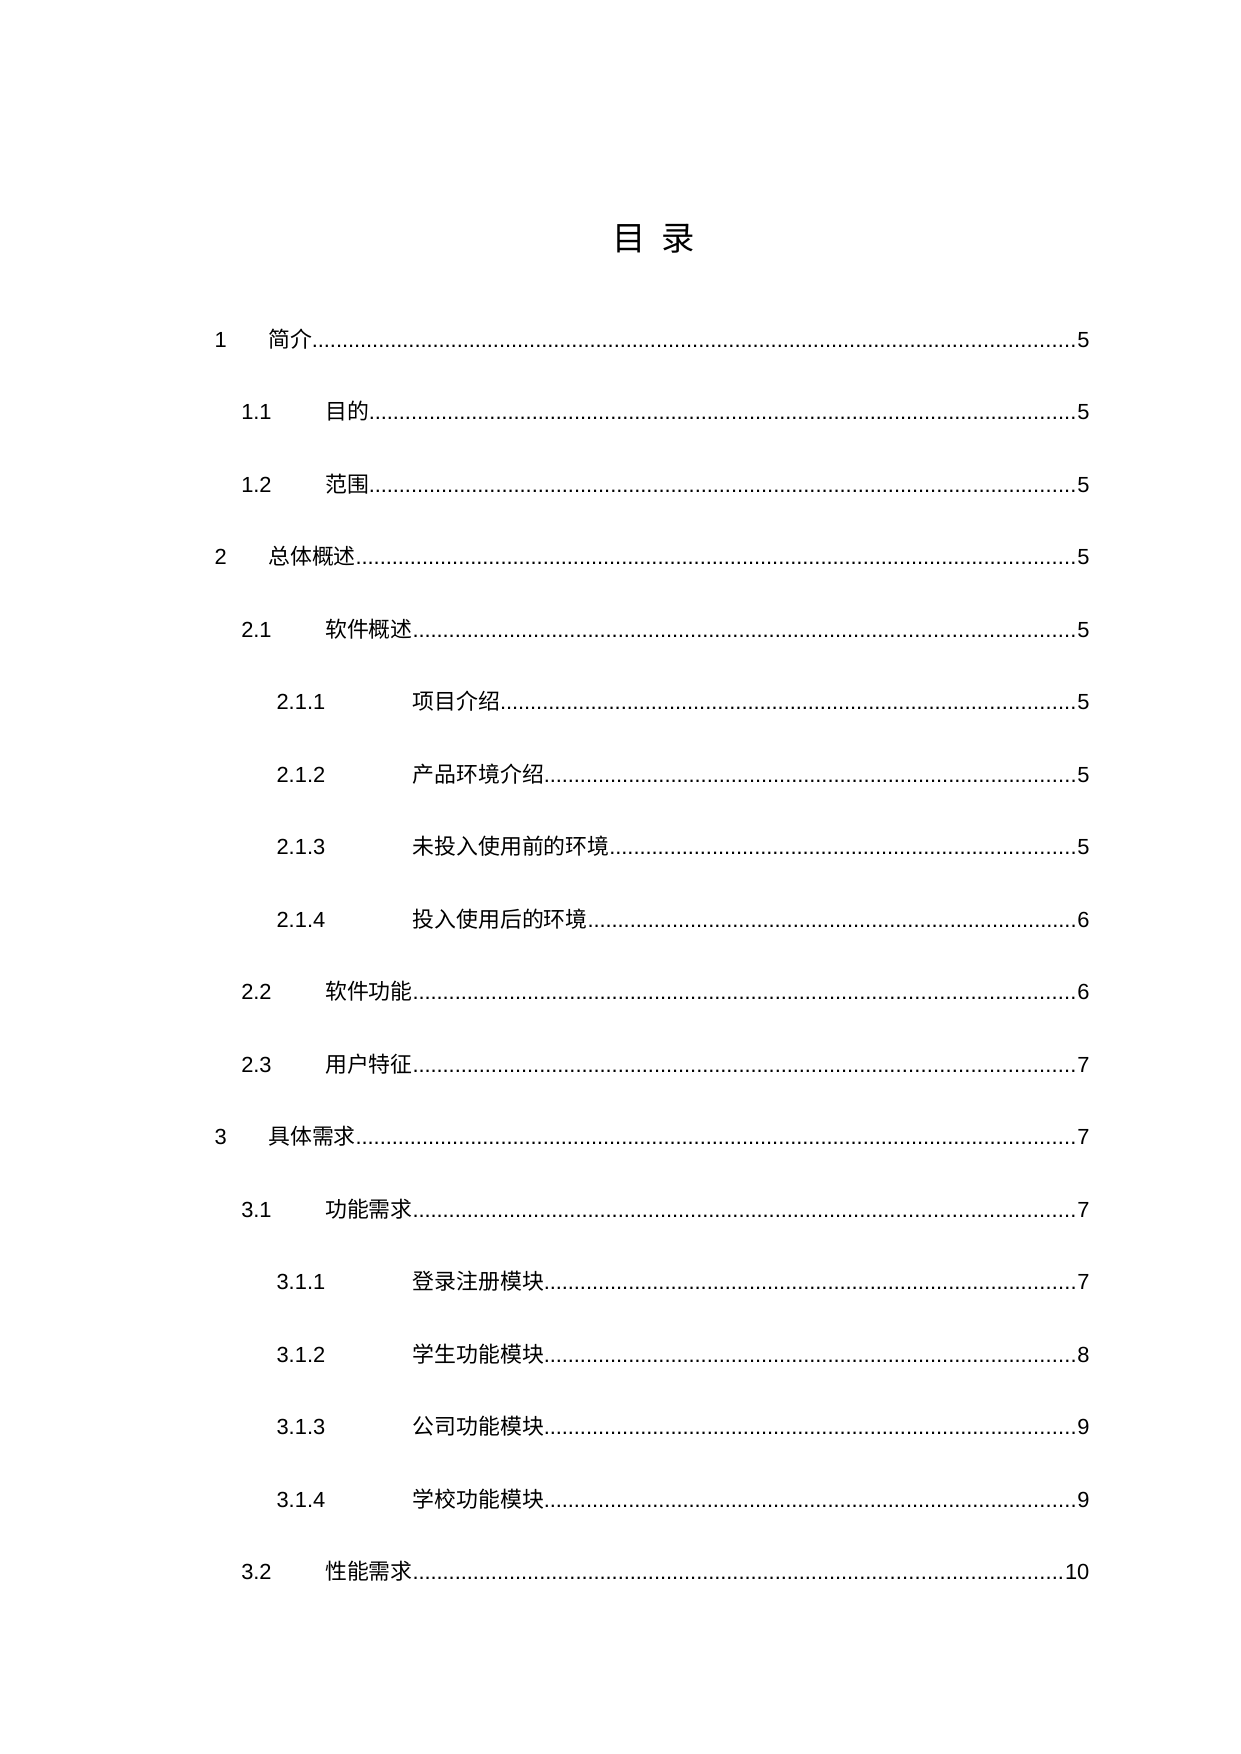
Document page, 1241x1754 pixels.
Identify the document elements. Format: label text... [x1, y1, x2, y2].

text 1 简介 5 [171, 322, 1090, 353]
text 2.2 软件功能 6 [197, 974, 1090, 1006]
text 3.1.1 登录注册模块 7 [233, 1264, 1090, 1296]
text 2.1.1 项目介绍 5 [233, 684, 1090, 716]
text 2.1 软件概述 5 [197, 612, 1090, 643]
text 3.1 功能需求 7 [197, 1192, 1090, 1223]
text 1.2 范围 5 [197, 467, 1090, 498]
text 2 总体概述 5 [171, 539, 1090, 571]
text 2.1.4 投入使用后的环境 6 [233, 902, 1090, 933]
text 3.2 性能需求 10 [197, 1554, 1090, 1586]
text 2.1.2 产品环境介绍 5 [233, 757, 1090, 788]
text 2.1.3 未投入使用前的环境 5 [233, 829, 1090, 861]
text 3.1.2 学生功能模块 8 [233, 1337, 1090, 1368]
text 2.3 用户特征 7 [197, 1047, 1090, 1078]
text 目 录 [150, 212, 1090, 260]
text 3.1.4 学校功能模块 9 [233, 1482, 1090, 1513]
text 3.1.3 公司功能模块 9 [233, 1409, 1090, 1441]
text 3 具体需求 7 [171, 1119, 1090, 1151]
text 1.1 目的 5 [197, 394, 1090, 426]
